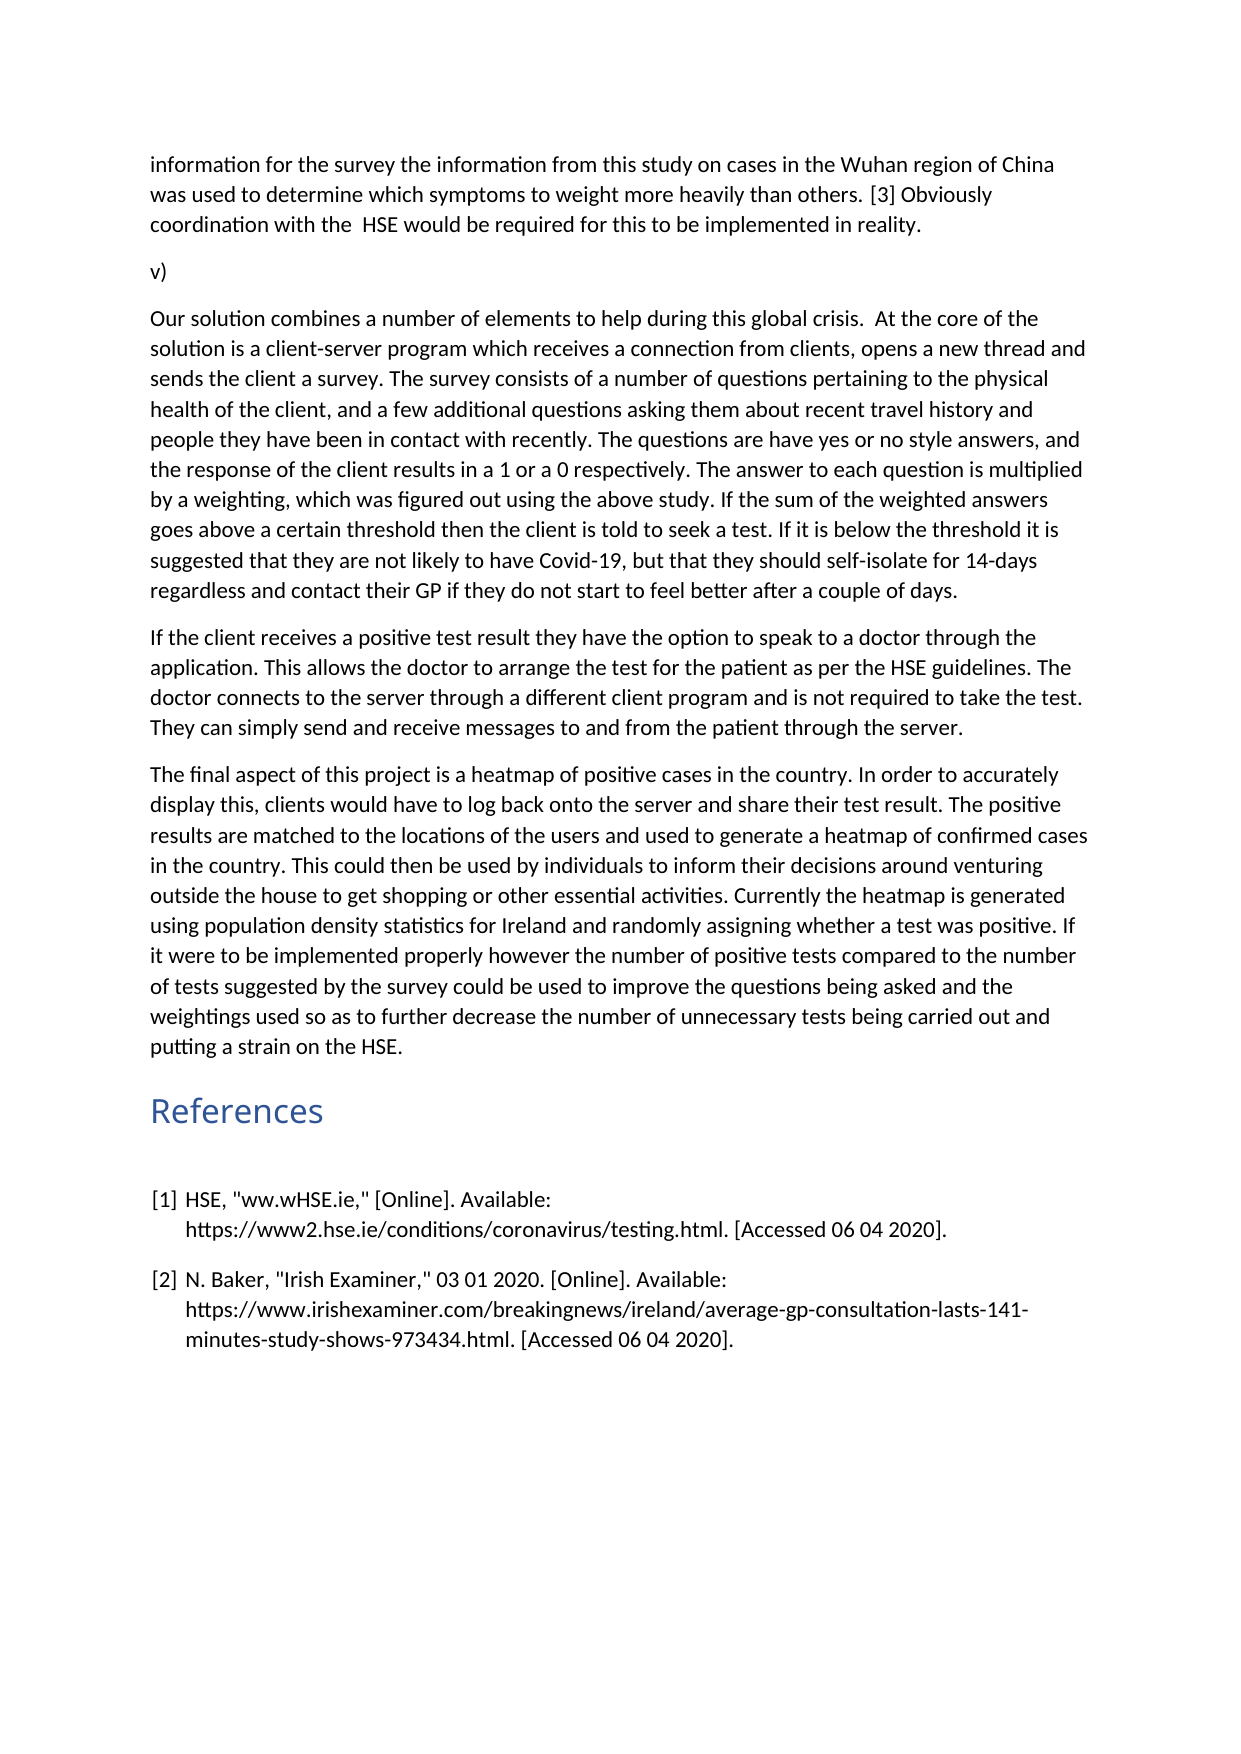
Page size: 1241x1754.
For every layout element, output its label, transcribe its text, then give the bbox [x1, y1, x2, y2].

text v) [150, 257, 1090, 285]
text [150, 150, 1090, 238]
text If the client receives a positive test result they have the option to speak to a doctor through the application. This allows the doctor to arrange the test for the patient as per the HSE guidelines. The doctor connects to the server through a different client program and is not required to take the test. They can simply send and receive messages to and from the patient through the server. [150, 623, 1090, 742]
text The final aspect of this project is a heatmap of positive cases in the country. In order to accurately display this, clients would have to log back onto the server and share their test result. The positive results are matched to the locations of the users and used to generate a heatmap of confirmed cases in the country. This could then be used by individuals to inform their decisions around venturing outside the house to get shopping or other essential activities. Currently the heatmap is generated using population density statistics for Ireland and randomly assigning whether a test was positive. If it were to be implemented properly however the number of positive tests compared to the number of tests suggested by the survey could be used to improve the questions being asked and the weightings used so as to further decrease the number of unnecessary tests being carried out and putting a strain on the HSE. [150, 760, 1090, 1060]
text Our solution combines a number of elements to help during this global crisis. At the core of the solution is a client-server program which receives a connection from clients, opens a new thread and sends the client a survey. The survey consists of a number of questions pertaining to the physical health of the client, and a few additional questions asking them about recent travel history and people they have been in contact with recently. The questions are have yes or no style answers, and the response of the client results in a 1 or a 0 respectively. The answer to each question is multiplied by a weighting, which was figured out using the above study. If the sum of the weighted answers goes above a certain threshold then the client is told to seek a test. If it is below the threshold it is suggested that they are not likely to have Covid-19, but that they should self-isolate for 14-days regardless and contact their GP if they do not start to feel better after a couple of days. [150, 304, 1090, 604]
